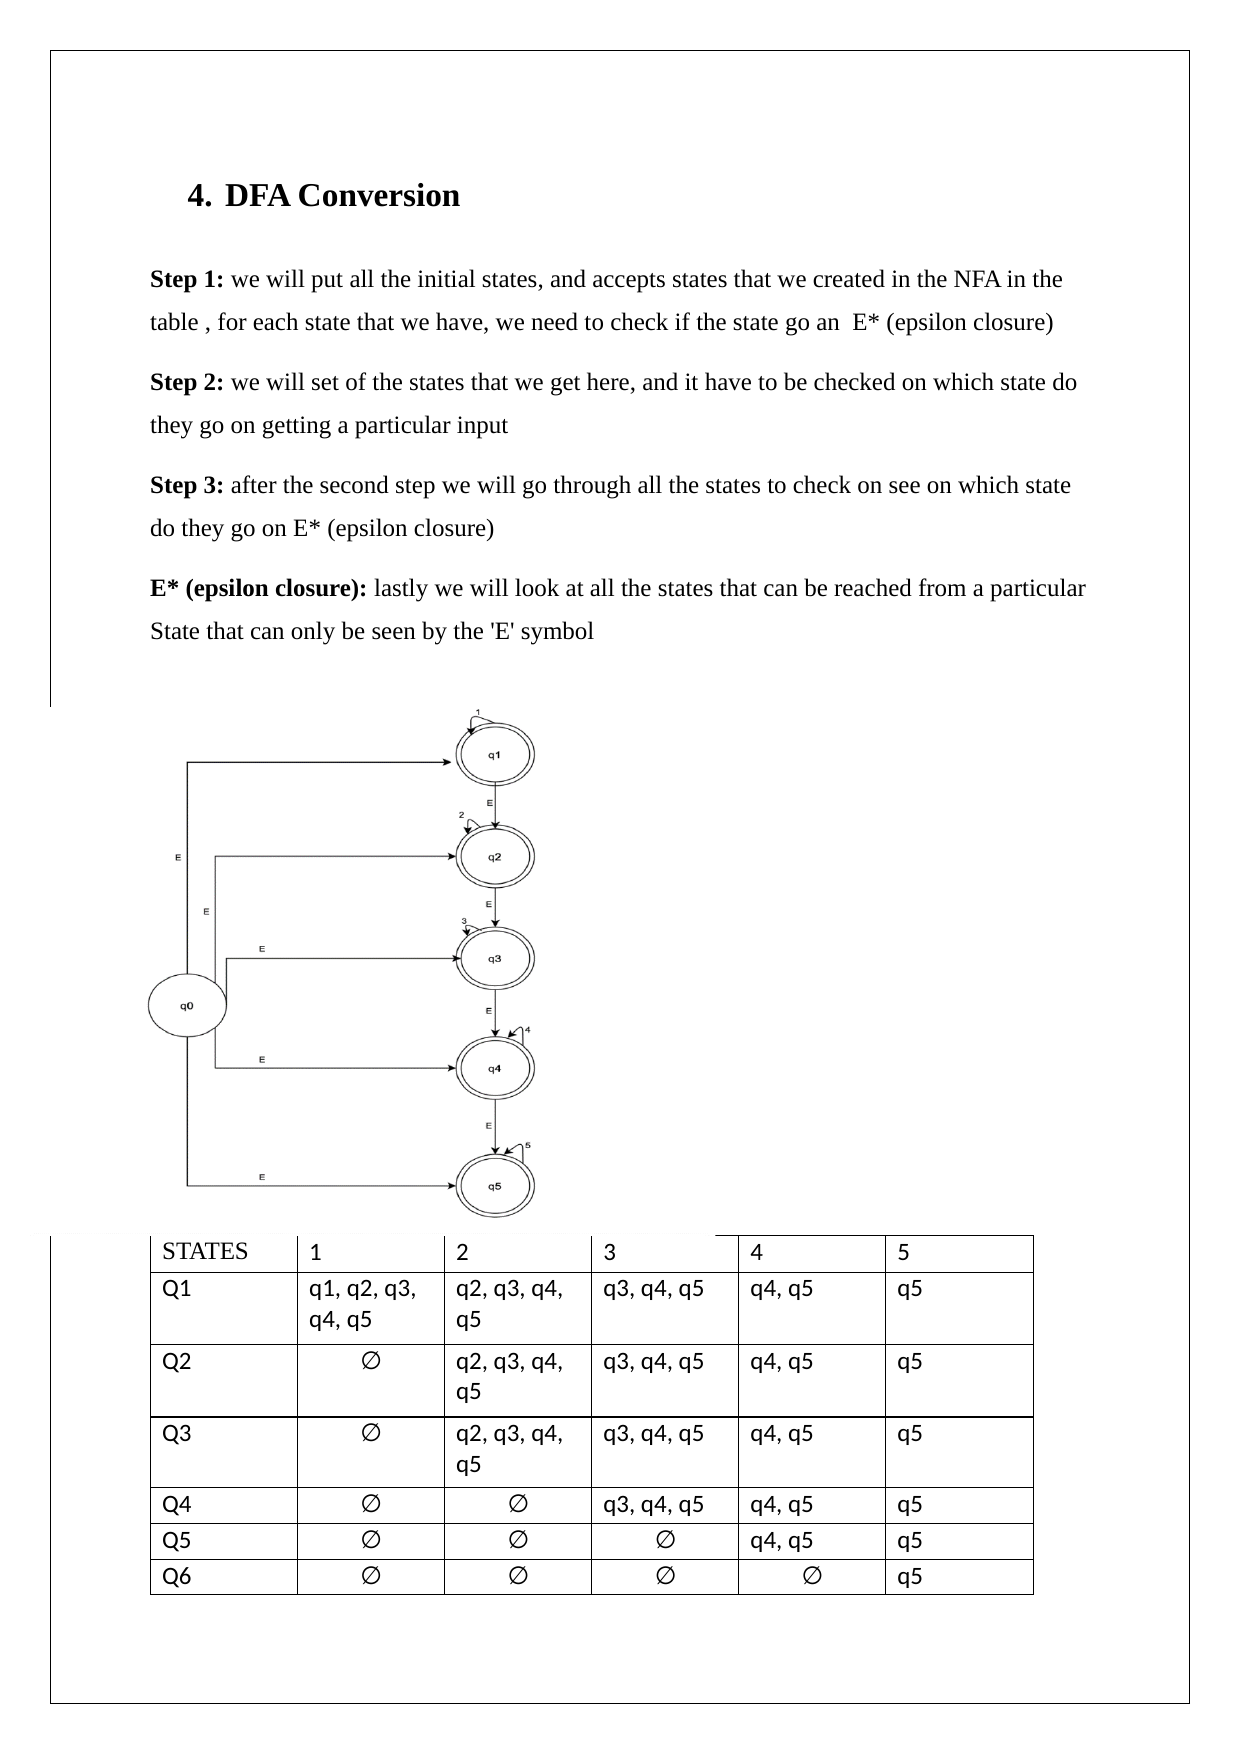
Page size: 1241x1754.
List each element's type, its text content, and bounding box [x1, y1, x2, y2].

table_cell q5 [886, 1273, 1033, 1344]
table_header 1 [298, 1236, 444, 1272]
table_cell q5 [886, 1524, 1033, 1559]
table_cell ∅ [298, 1488, 444, 1523]
table_cell q2, q3, q4, q5 [445, 1273, 591, 1344]
text Step 3: after the second step we will go through all the states to check on see on which state do they go on E* (epsilon closure) [150, 470, 1090, 542]
text Step 1: we will put all the initial states, and accepts states that we created in the NFA in the table , for each state that we have, we need to check if the state go an E* (epsilon closure) [150, 264, 1090, 336]
table_cell ∅ [739, 1560, 885, 1593]
table_cell ∅ [445, 1524, 591, 1559]
table_cell q5 [886, 1418, 1033, 1487]
table_cell ∅ [592, 1524, 738, 1559]
table_cell q3, q4, q5 [592, 1488, 738, 1523]
table_cell Q1 [151, 1273, 297, 1344]
table_cell q4, q5 [739, 1273, 885, 1344]
table_cell ∅ [298, 1345, 444, 1416]
table_header STATES [151, 1236, 297, 1272]
table_cell Q5 [151, 1524, 297, 1559]
table_cell q5 [886, 1488, 1033, 1523]
table_cell Q6 [151, 1560, 297, 1593]
table_cell q1, q2, q3, q4, q5 [298, 1273, 444, 1344]
table_cell q4, q5 [739, 1418, 885, 1487]
table_cell Q4 [151, 1488, 297, 1523]
table_cell q3, q4, q5 [592, 1418, 738, 1487]
table_cell ∅ [592, 1560, 738, 1593]
subtitle DFA Conversion [187, 175, 1090, 213]
text Step 2: we will set of the states that we get here, and it have to be checked on which state do they go on getting a particular input [150, 367, 1090, 439]
table_cell q2, q3, q4, q5 [445, 1345, 591, 1416]
table_header 4 [739, 1236, 885, 1272]
table_cell Q2 [151, 1345, 297, 1416]
table_cell q4, q5 [739, 1345, 885, 1416]
table_cell ∅ [298, 1560, 444, 1593]
table_cell ∅ [445, 1560, 591, 1593]
table_cell q2, q3, q4, q5 [445, 1418, 591, 1487]
table_cell ∅ [298, 1418, 444, 1487]
text E* (epsilon closure): lastly we will look at all the states that can be reached from a particular State that can only be seen by the 'E' symbol [150, 573, 1090, 645]
table_cell q3, q4, q5 [592, 1345, 738, 1416]
table_cell ∅ [298, 1524, 444, 1559]
table_header 5 [886, 1236, 1033, 1272]
table_cell q5 [886, 1345, 1033, 1416]
table_cell ∅ [445, 1488, 591, 1523]
table_cell q4, q5 [739, 1524, 885, 1559]
table_header 3 [592, 1236, 738, 1272]
table_cell q4, q5 [739, 1488, 885, 1523]
picture [25, 707, 716, 1236]
table_cell q5 [886, 1560, 1033, 1593]
table_cell Q3 [151, 1418, 297, 1487]
table_cell q3, q4, q5 [592, 1273, 738, 1344]
table_header 2 [445, 1236, 591, 1272]
